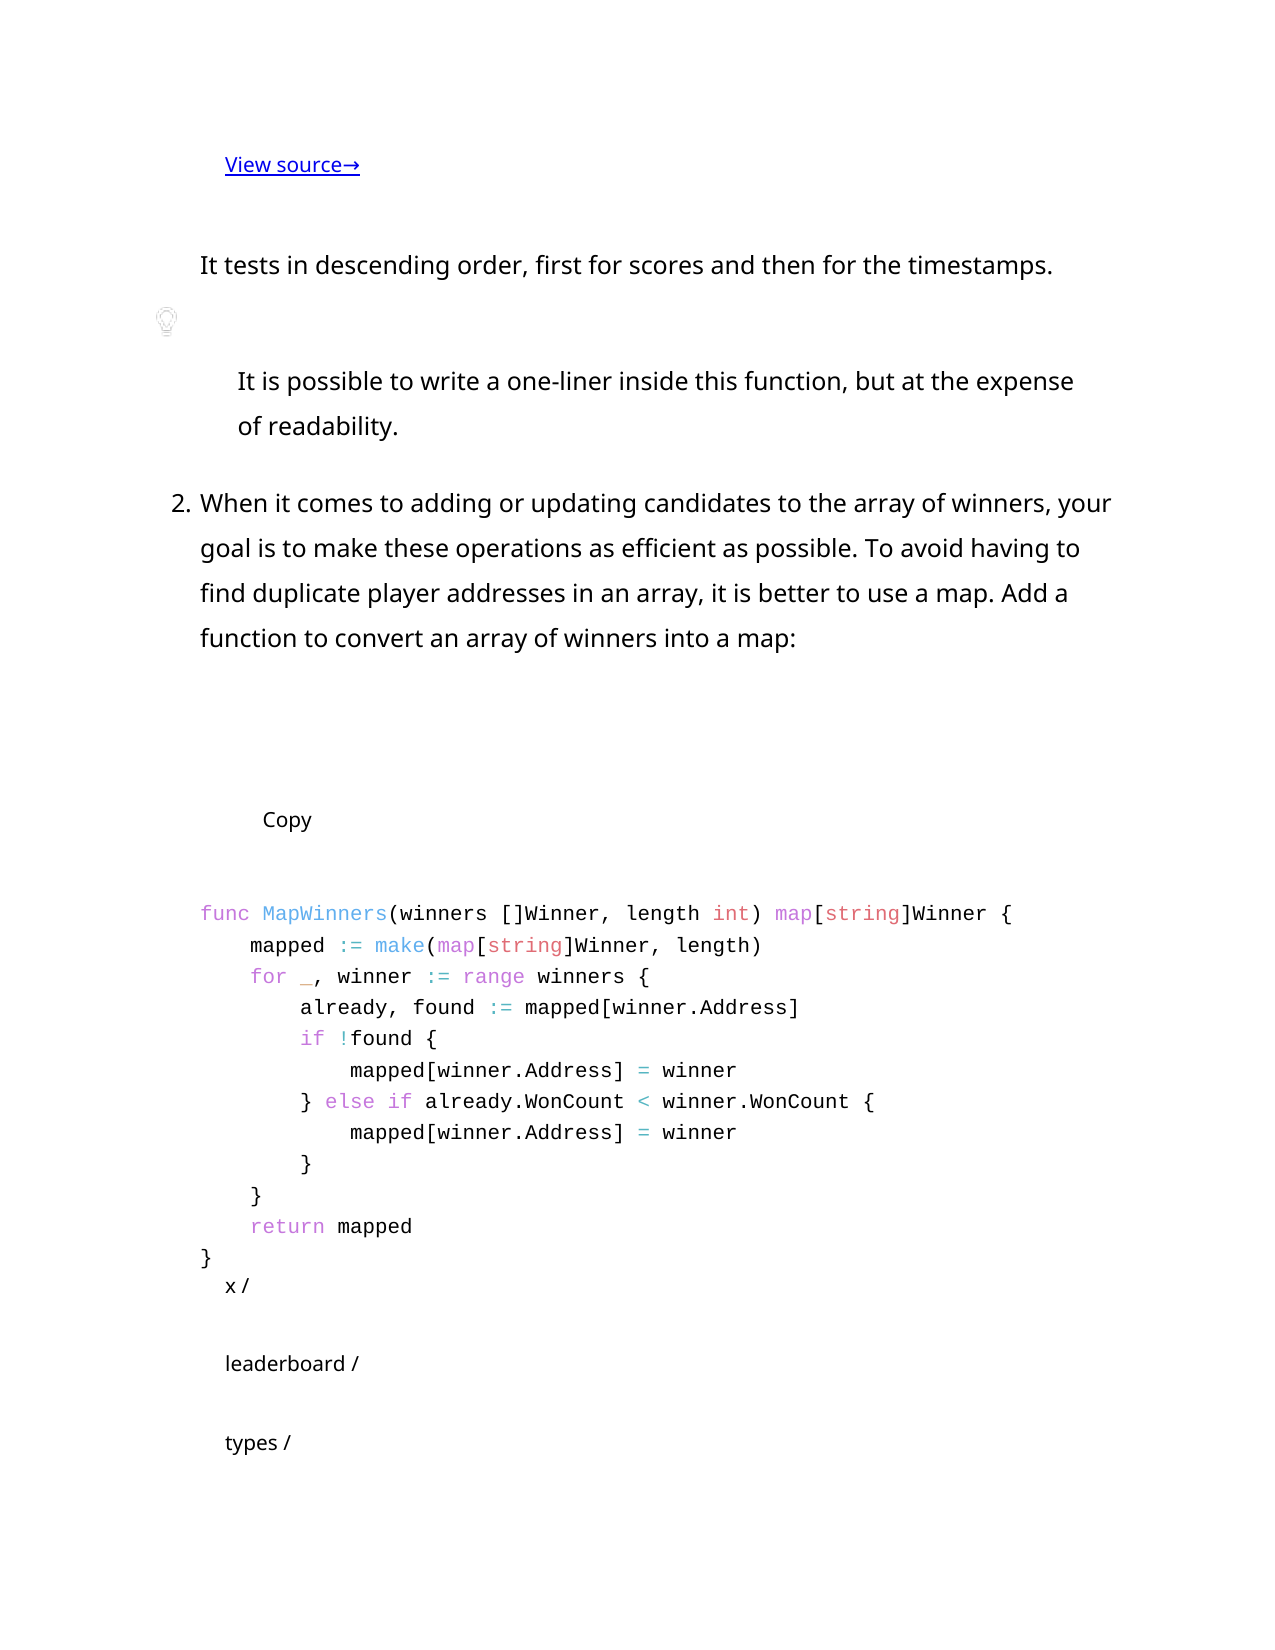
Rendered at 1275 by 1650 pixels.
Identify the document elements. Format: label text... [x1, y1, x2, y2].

text mapped[winner.Address] = winner [200, 1114, 1125, 1146]
text types / [225, 1428, 1100, 1456]
text return mapped [200, 1208, 1125, 1239]
text It tests in descending order, first for scores and then for the timestamps. [200, 236, 1125, 282]
text already, found := mapped[winner.Address] [200, 989, 1125, 1021]
text } [200, 1177, 1125, 1208]
text } [200, 1239, 1125, 1271]
text } [200, 1146, 1125, 1177]
text } else if already.WonCount < winner.WonCount { [200, 1083, 1125, 1114]
text mapped[winner.Address] = winner [200, 1052, 1125, 1083]
text It is possible to write a one-liner inside this function, but at the expense of readability. [237, 352, 1087, 443]
list When it comes to adding or updating candidates to the array of winners, your goal is to make these operations as efficient as possible. To avoid having to find duplicate player addresses in an array, it is better to use a map. Add a function to convert an array of winners into a map: [171, 474, 1125, 655]
text x / [225, 1271, 1100, 1299]
text Copy [244, 776, 1094, 846]
text if !found { [200, 1021, 1125, 1052]
text func MapWinners(winners []Winner, length int) map[string]Winner { [200, 896, 1125, 927]
text mapped := make(map[string]Winner, length) [200, 927, 1125, 958]
text View source→ [225, 150, 1080, 178]
text for _, winner := range winners { [200, 958, 1125, 989]
text leaderboard / [225, 1349, 1100, 1378]
